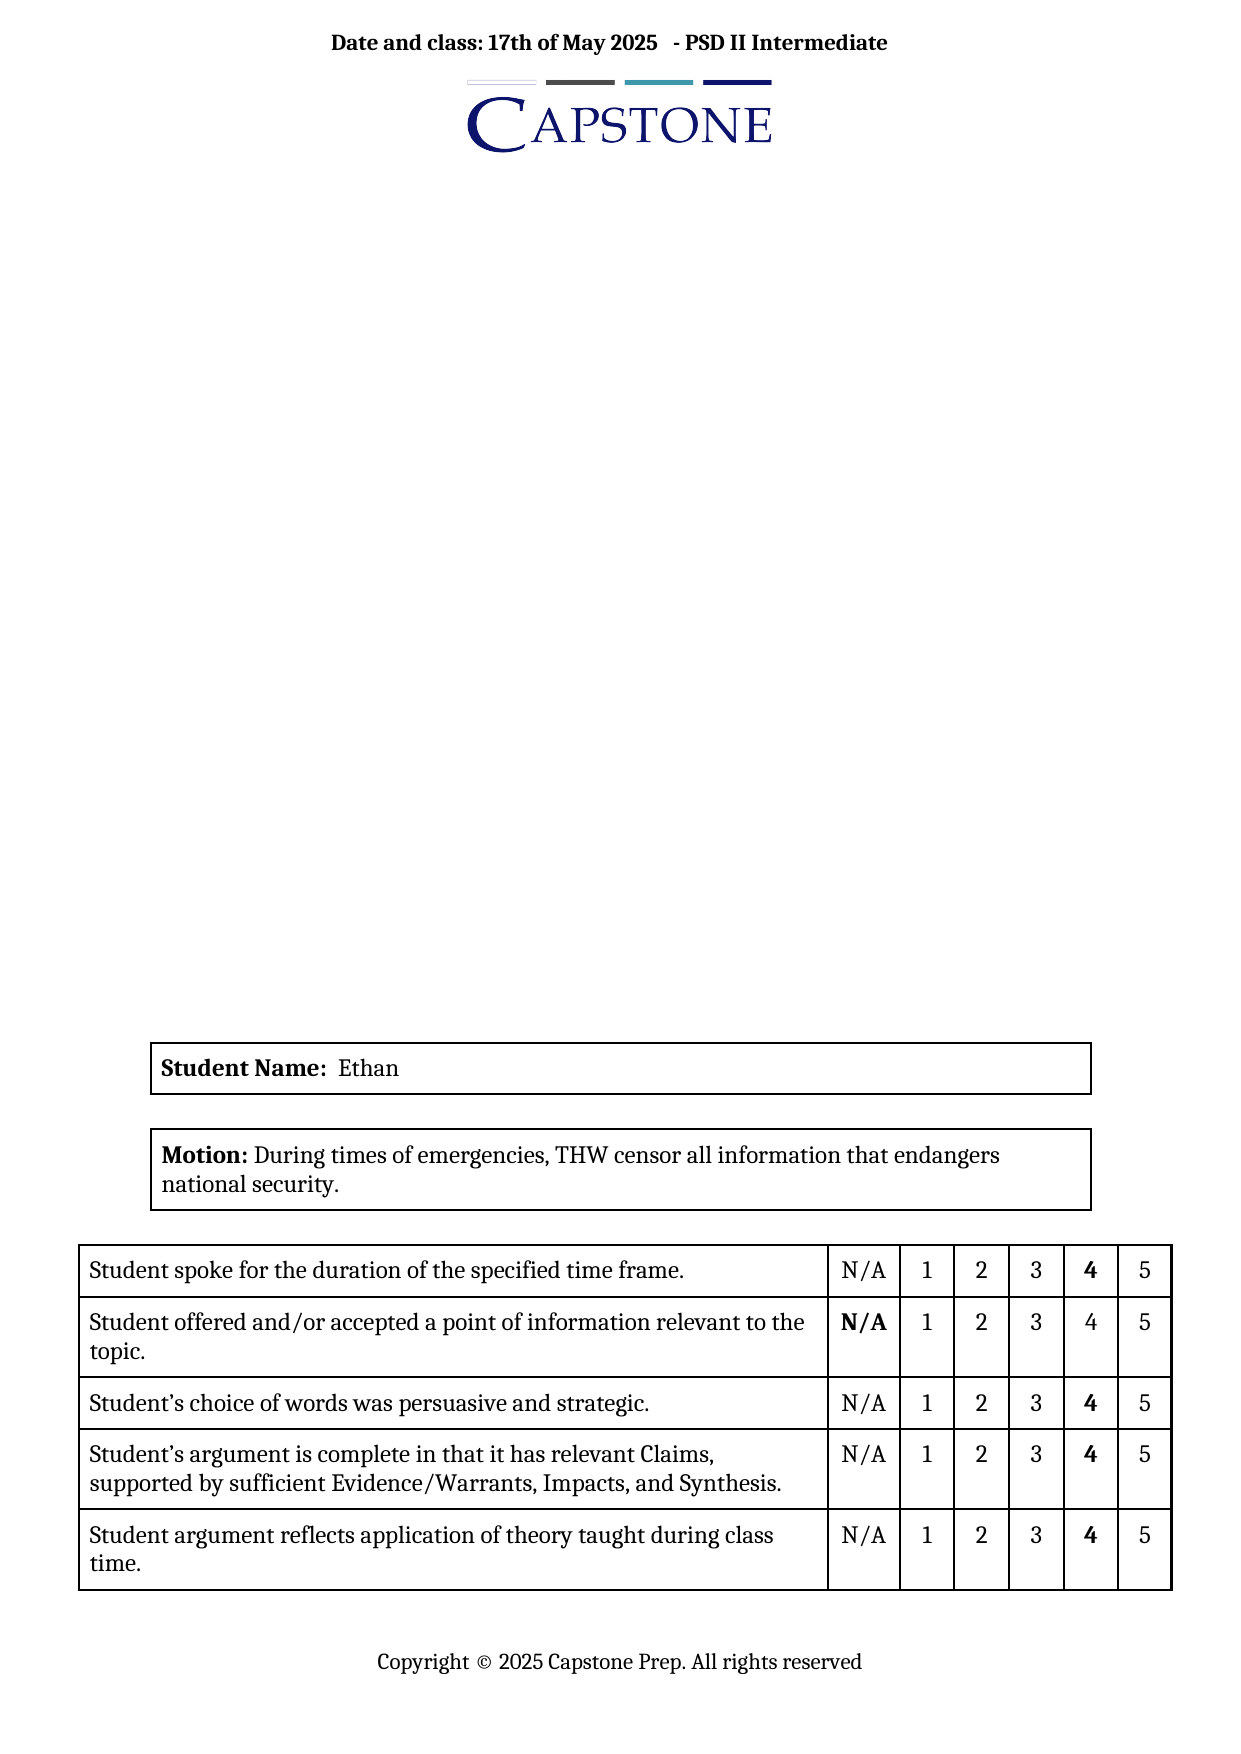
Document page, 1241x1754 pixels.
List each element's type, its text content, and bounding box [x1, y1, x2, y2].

table_header Student spoke for the duration of the specified time frame. [80, 1246, 827, 1296]
table_cell 1 [901, 1378, 953, 1428]
table_cell N/A [829, 1510, 899, 1588]
table_cell 2 [955, 1378, 1008, 1428]
table_cell 2 [955, 1298, 1008, 1376]
table_header 2 [955, 1246, 1008, 1296]
picture [459, 71, 781, 159]
table_header Student Name: Ethan [152, 1044, 1090, 1093]
table_cell 2 [955, 1430, 1008, 1508]
table_header 3 [1010, 1246, 1063, 1296]
table_cell 4 [1065, 1430, 1117, 1508]
table_header 5 [1119, 1246, 1170, 1296]
table_cell 4 [1065, 1378, 1117, 1428]
table_header 4 [1065, 1246, 1117, 1296]
table_cell 3 [1010, 1378, 1063, 1428]
table_cell 1 [901, 1298, 953, 1376]
table_cell 5 [1119, 1510, 1170, 1588]
table_cell 2 [955, 1510, 1008, 1588]
table_cell 3 [1010, 1510, 1063, 1588]
table_cell 5 [1119, 1298, 1170, 1376]
table_cell 5 [1119, 1430, 1170, 1508]
table_cell Student offered and/or accepted a point of information relevant to the topic. [80, 1298, 827, 1376]
table_cell Student’s choice of words was persuasive and strategic. [80, 1378, 827, 1428]
table_cell 5 [1119, 1378, 1170, 1428]
table_cell 1 [901, 1430, 953, 1508]
table_cell N/A [829, 1430, 899, 1508]
table_cell 3 [1010, 1298, 1063, 1376]
table_cell Student argument reflects application of theory taught during class time. [80, 1510, 827, 1588]
table_cell N/A [829, 1298, 899, 1376]
table_cell Student’s argument is complete in that it has relevant Claims, supported by sufficient Evidence/Warrants, Impacts, and Synthesis. [80, 1430, 827, 1508]
table_header Motion: During times of emergencies, THW censor all information that endangers national security. [152, 1130, 1090, 1209]
table_cell 1 [901, 1510, 953, 1588]
table_cell 4 [1065, 1510, 1117, 1588]
table_cell N/A [829, 1378, 899, 1428]
table_cell 3 [1010, 1430, 1063, 1508]
table_header N/A [829, 1246, 899, 1296]
table_header 1 [901, 1246, 953, 1296]
table_cell 4 [1065, 1298, 1117, 1376]
